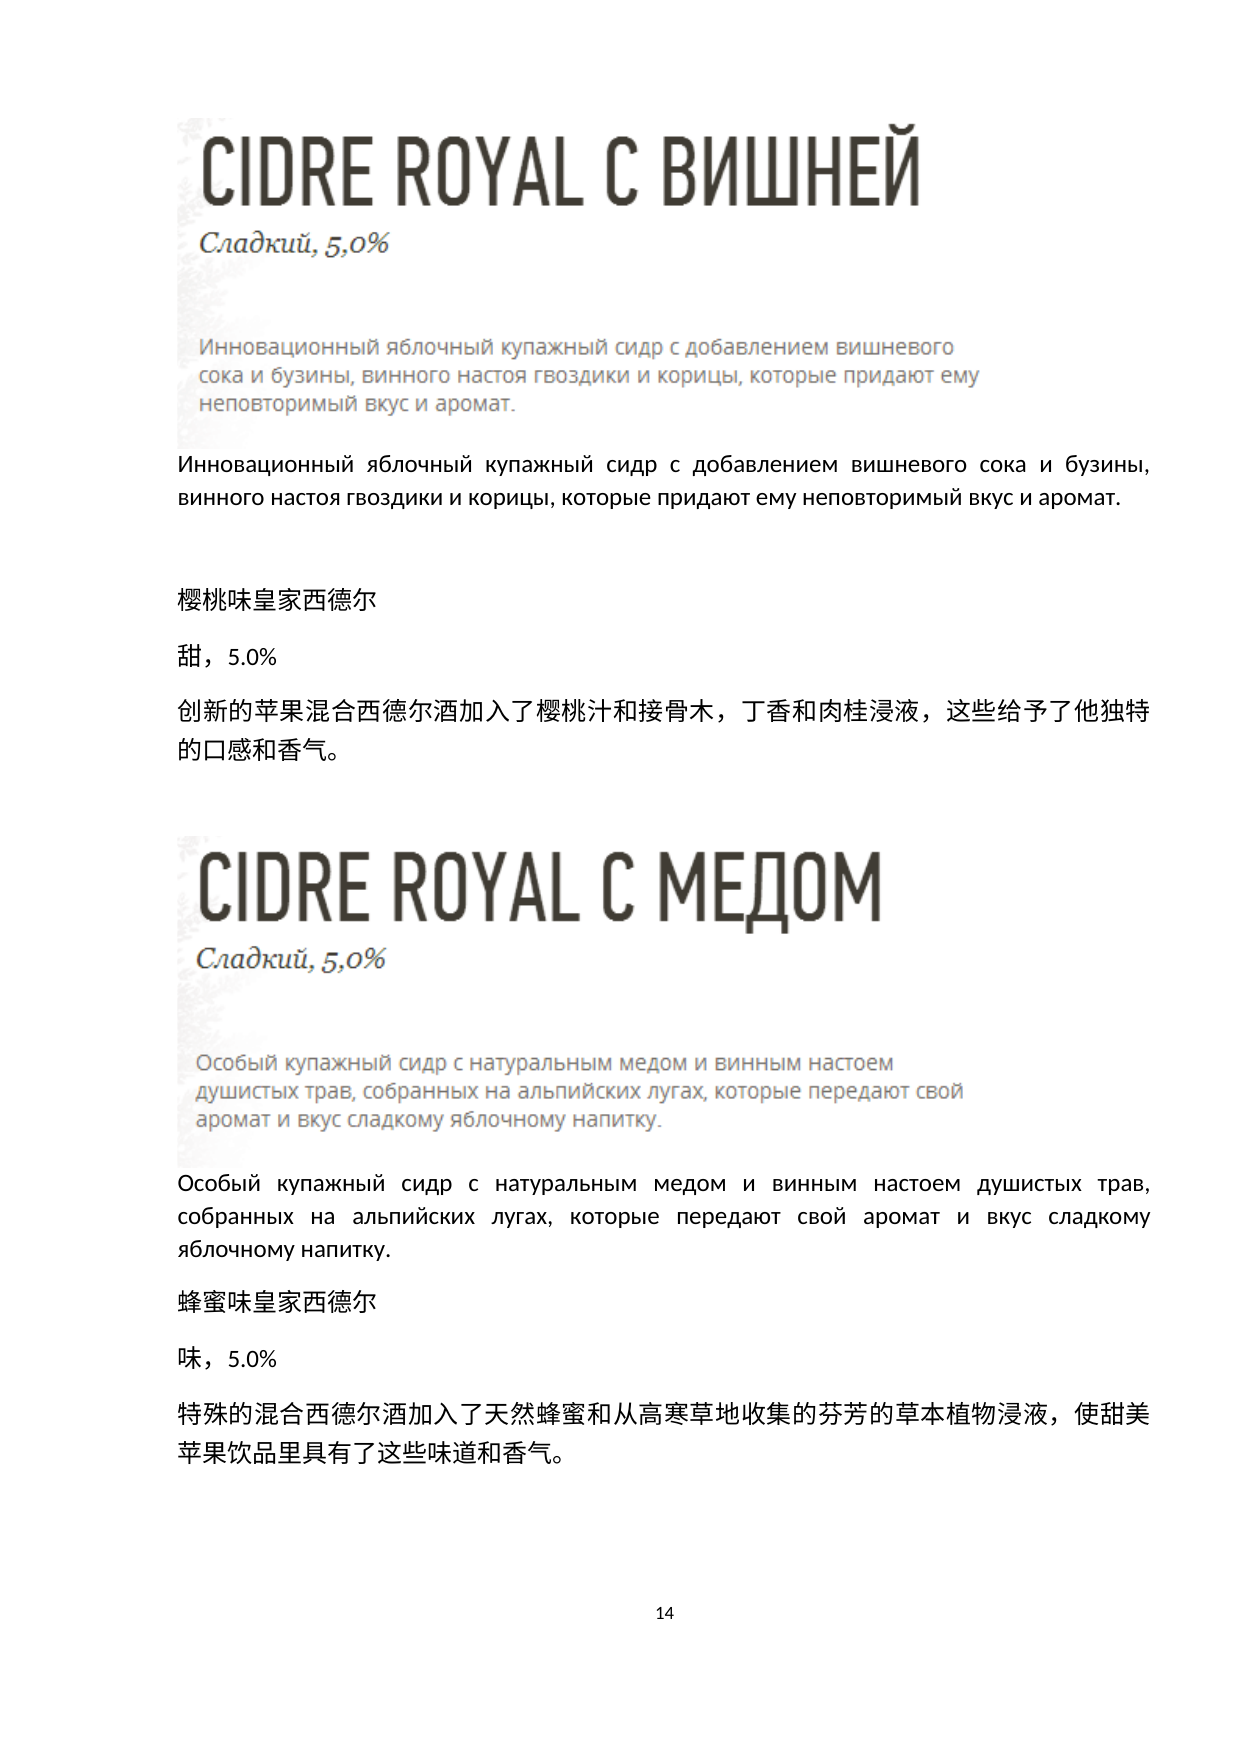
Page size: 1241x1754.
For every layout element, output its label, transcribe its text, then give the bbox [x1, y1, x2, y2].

picture [177, 836, 991, 1168]
picture [177, 118, 989, 449]
text 蜂蜜味皇家西德尔 [177, 1283, 1152, 1319]
text 甜，5.0% [177, 636, 1152, 672]
text 创新的苹果混合西德尔酒加入了樱桃汁和接骨木，丁香和肉桂浸液，这些给予了他独特的口感和香气。 [177, 692, 1152, 767]
text 樱桃味皇家西德尔 [177, 580, 1152, 616]
text Инновационный яблочный купажный сидр с добавлением вишневого сока и бузины, винного настоя гвоздики и корицы, которые придают ему неповторимый вкус и аромат. [177, 448, 1152, 512]
text Особый купажный сидр с натуральным медом и винным настоем душистых трав, собранных на альпийских лугах, которые передают свой аромат и вкус сладкому яблочному напитку. [177, 1167, 1152, 1264]
text 味，5.0% [177, 1338, 1152, 1375]
text 特殊的混合西德尔酒加入了天然蜂蜜和从高寒草地收集的芬芳的草本植物浸液，使甜美苹果饮品里具有了这些味道和香气。 [177, 1394, 1152, 1469]
